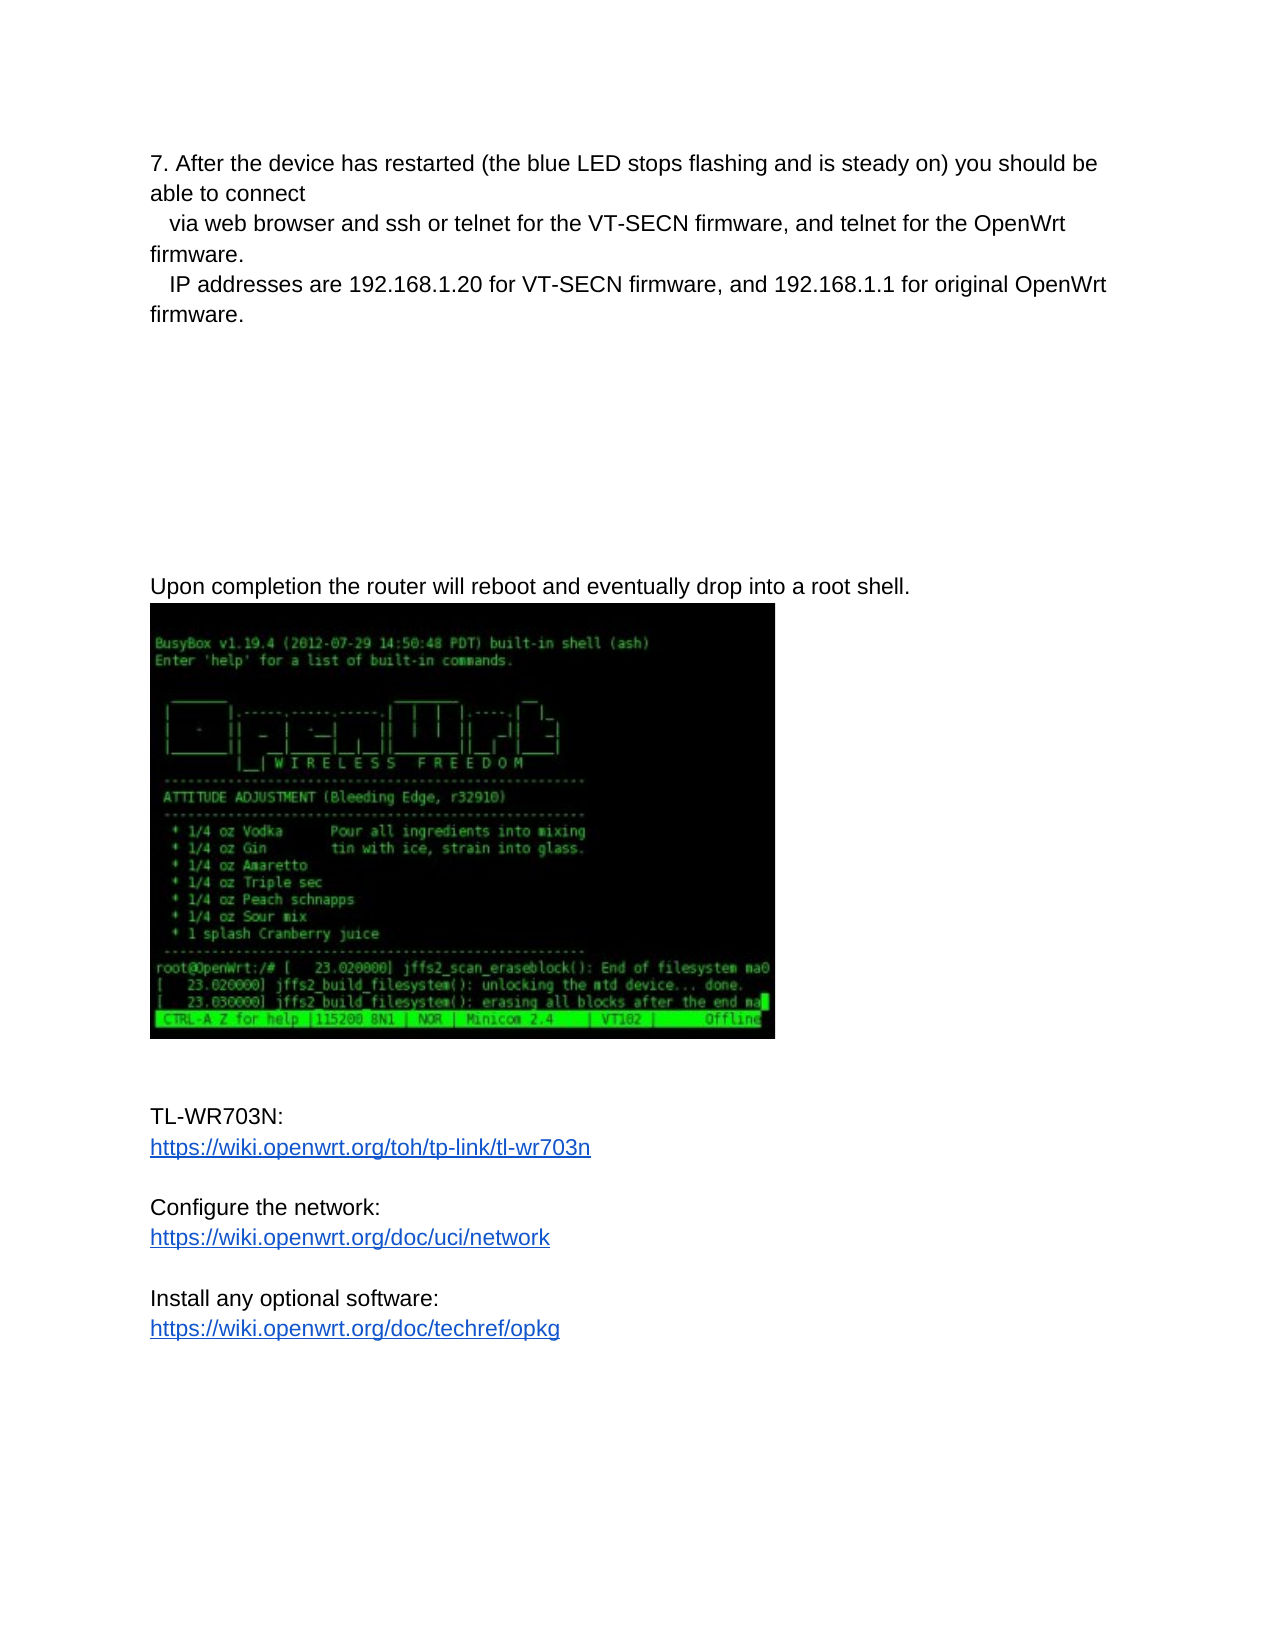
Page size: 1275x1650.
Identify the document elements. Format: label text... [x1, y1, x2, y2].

text https://wiki.openwrt.org/doc/uci/network [150, 1224, 1125, 1251]
text Install any optional software: [150, 1284, 1125, 1311]
text Configure the network: [150, 1194, 1125, 1220]
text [150, 150, 1125, 327]
text TL-WR703N: [150, 1103, 1125, 1130]
picture [150, 603, 775, 1039]
text https://wiki.openwrt.org/doc/techref/opkg [150, 1315, 1125, 1341]
text Upon completion the router will reboot and eventually drop into a root shell. [150, 573, 1125, 599]
text https://wiki.openwrt.org/toh/tp-link/tl-wr703n [150, 1133, 1125, 1160]
